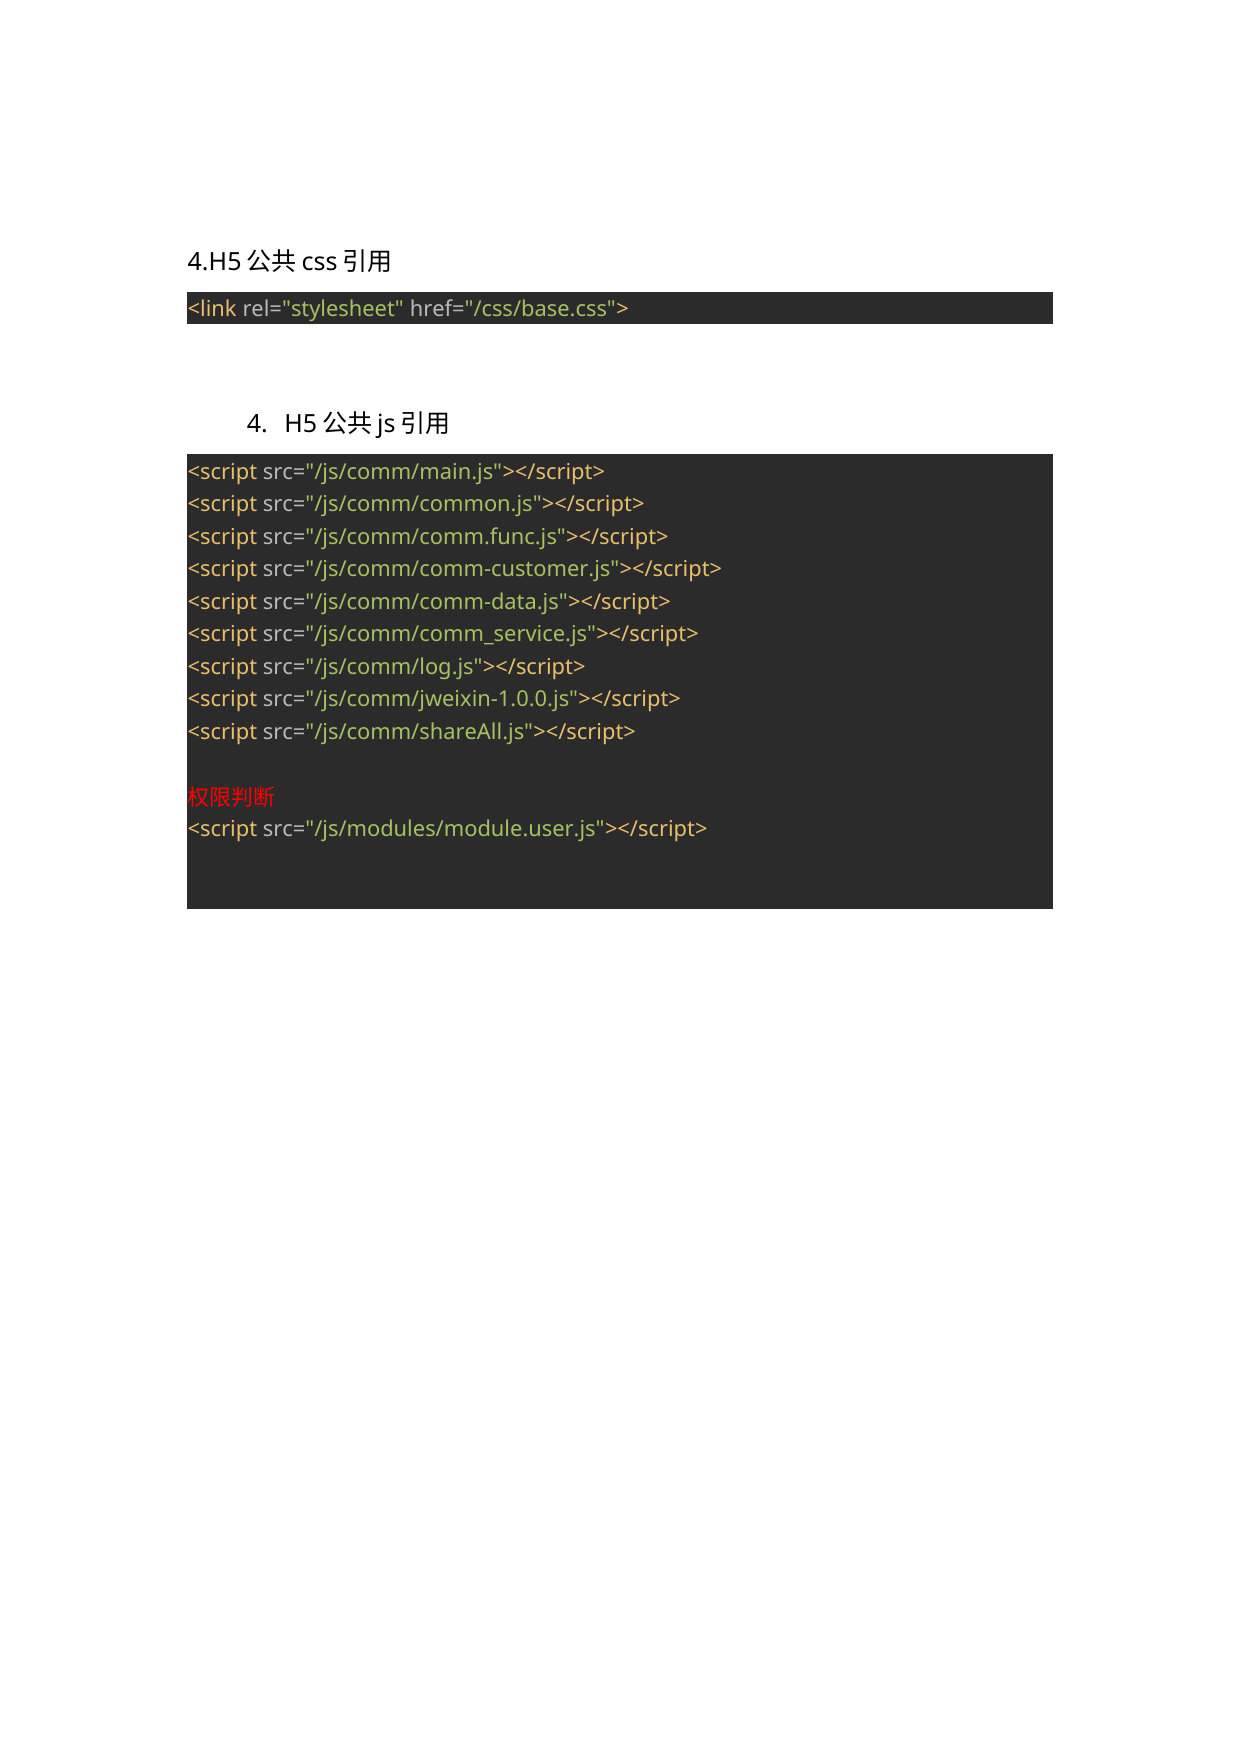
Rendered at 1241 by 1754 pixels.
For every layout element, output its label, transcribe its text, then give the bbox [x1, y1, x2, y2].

text 4.H5公共css引用 [187, 227, 1053, 292]
text <script src="/js/comm/jweixin-1.0.0.js"></script> <script src="/js/comm/shareAll.js"></script> [187, 682, 1053, 747]
text <link rel="stylesheet" href="/css/base.css"> [187, 292, 1053, 324]
text <script src="/js/comm/main.js"></script> <script src="/js/comm/common.js"></script> <script src="/js/comm/comm.func.js"></script> <script src="/js/comm/comm-customer.js"></script> <script src="/js/comm/comm-data.js"></script> <script src="/js/comm/comm_service.js"></script> <script src="/js/comm/log.js"></script> [187, 454, 1053, 682]
list H5公共js引用 [247, 389, 1053, 454]
text <script src="/js/modules/module.user.js"></script> [187, 812, 1053, 844]
text 权限判断 [187, 779, 1053, 812]
